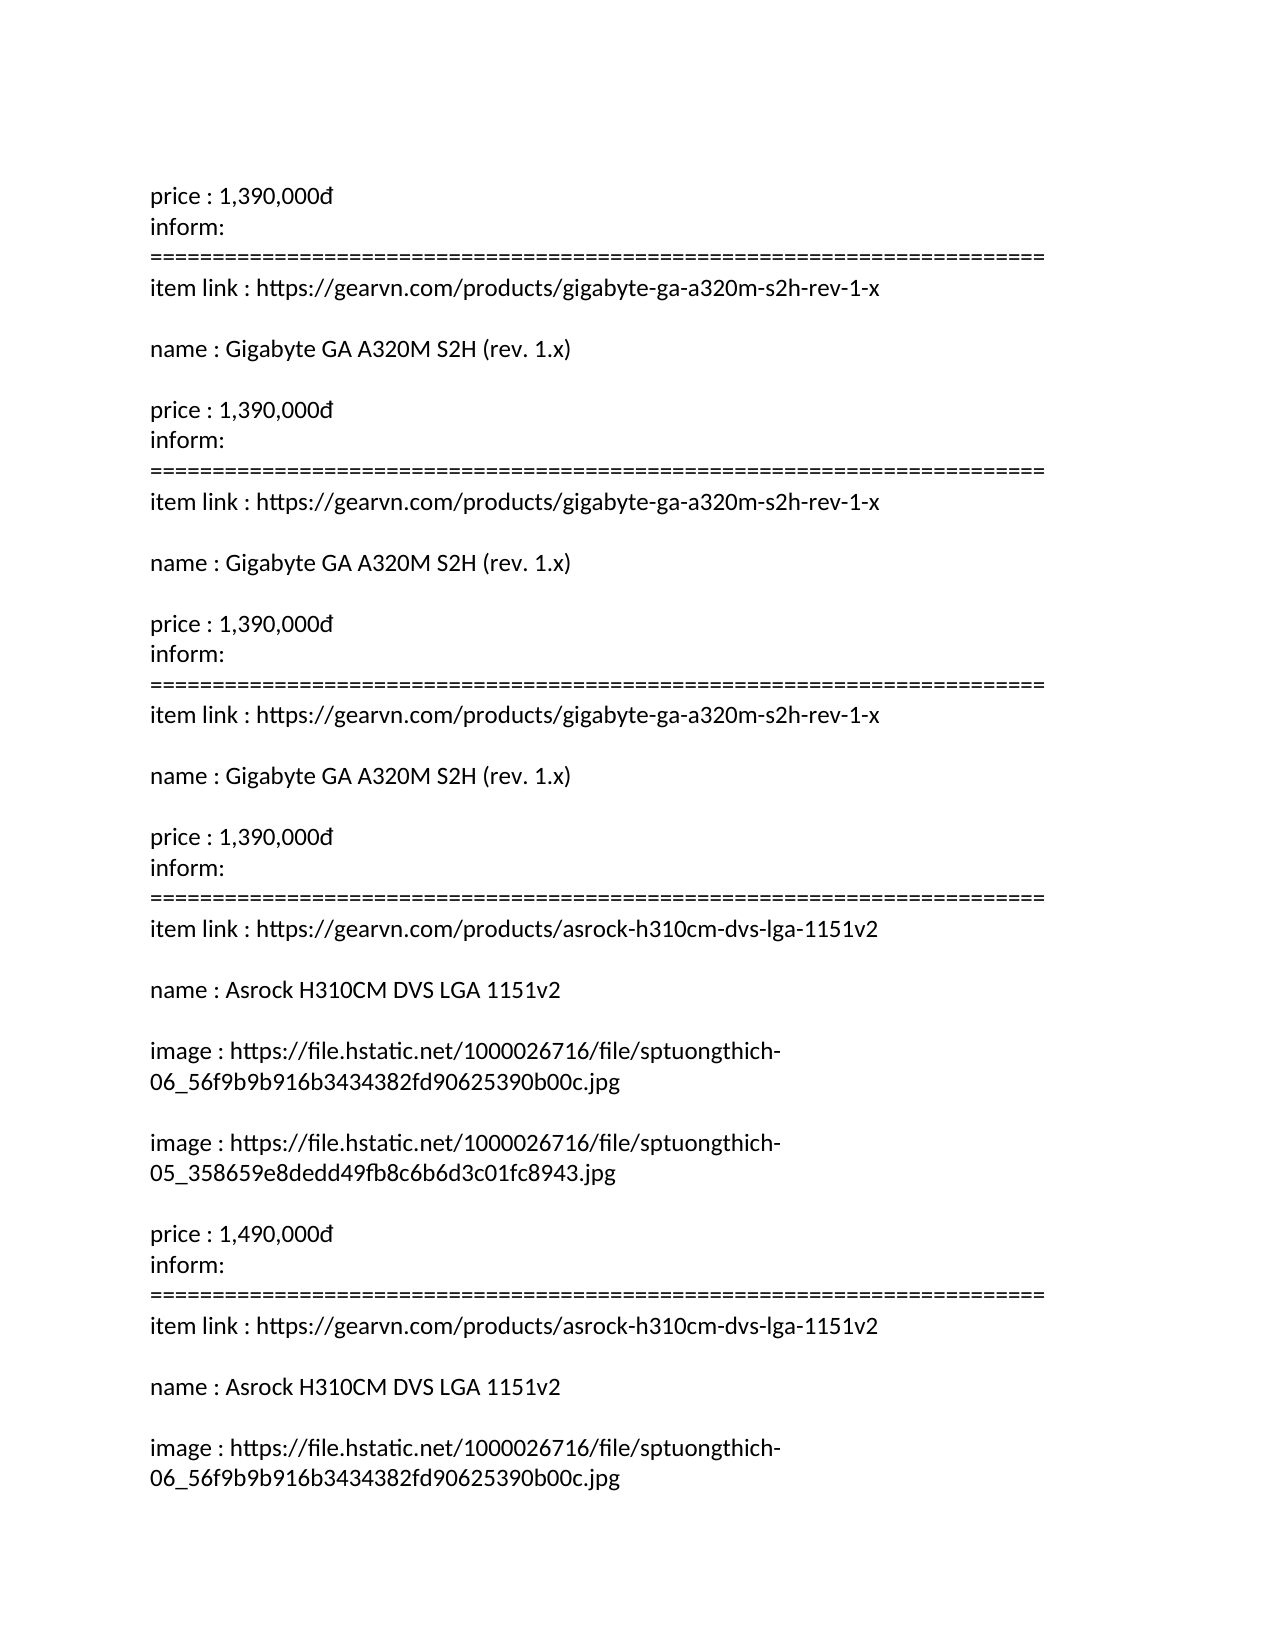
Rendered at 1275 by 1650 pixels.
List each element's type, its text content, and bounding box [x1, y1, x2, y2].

text price : 1,390,000đ [150, 181, 1125, 211]
text inform: [150, 425, 1125, 455]
text item link : https://gearvn.com/products/gigabyte-ga-a320m-s2h-rev-1-x [150, 699, 1125, 730]
text image : https://file.hstatic.net/1000026716/file/sptuongthich-06_56f9b9b916b3434382fd90625390b00c.jpg [150, 1432, 1125, 1493]
text price : 1,390,000đ [150, 608, 1125, 638]
text price : 1,390,000đ [150, 394, 1125, 425]
text ======================================================================== [150, 669, 1125, 699]
text price : 1,390,000đ [150, 821, 1125, 852]
text inform: [150, 852, 1125, 882]
text inform: [150, 211, 1125, 242]
text name : Gigabyte GA A320M S2H (rev. 1.x) [150, 760, 1125, 791]
text name : Gigabyte GA A320M S2H (rev. 1.x) [150, 333, 1125, 364]
text inform: [150, 1249, 1125, 1279]
text item link : https://gearvn.com/products/asrock-h310cm-dvs-lga-1151v2 [150, 1310, 1125, 1340]
text ======================================================================== [150, 1279, 1125, 1310]
text image : https://file.hstatic.net/1000026716/file/sptuongthich-06_56f9b9b916b3434382fd90625390b00c.jpg [150, 1035, 1125, 1096]
text name : Asrock H310CM DVS LGA 1151v2 [150, 1371, 1125, 1401]
text item link : https://gearvn.com/products/asrock-h310cm-dvs-lga-1151v2 [150, 913, 1125, 943]
text item link : https://gearvn.com/products/gigabyte-ga-a320m-s2h-rev-1-x [150, 486, 1125, 516]
text name : Asrock H310CM DVS LGA 1151v2 [150, 974, 1125, 1004]
text ======================================================================== [150, 882, 1125, 913]
text image : https://file.hstatic.net/1000026716/file/sptuongthich-05_358659e8dedd49fb8c6b6d3c01fc8943.jpg [150, 1127, 1125, 1188]
text ======================================================================== [150, 455, 1125, 486]
text ======================================================================== [150, 242, 1125, 272]
text inform: [150, 638, 1125, 669]
text item link : https://gearvn.com/products/gigabyte-ga-a320m-s2h-rev-1-x [150, 272, 1125, 303]
text name : Gigabyte GA A320M S2H (rev. 1.x) [150, 547, 1125, 577]
text price : 1,490,000đ [150, 1218, 1125, 1249]
